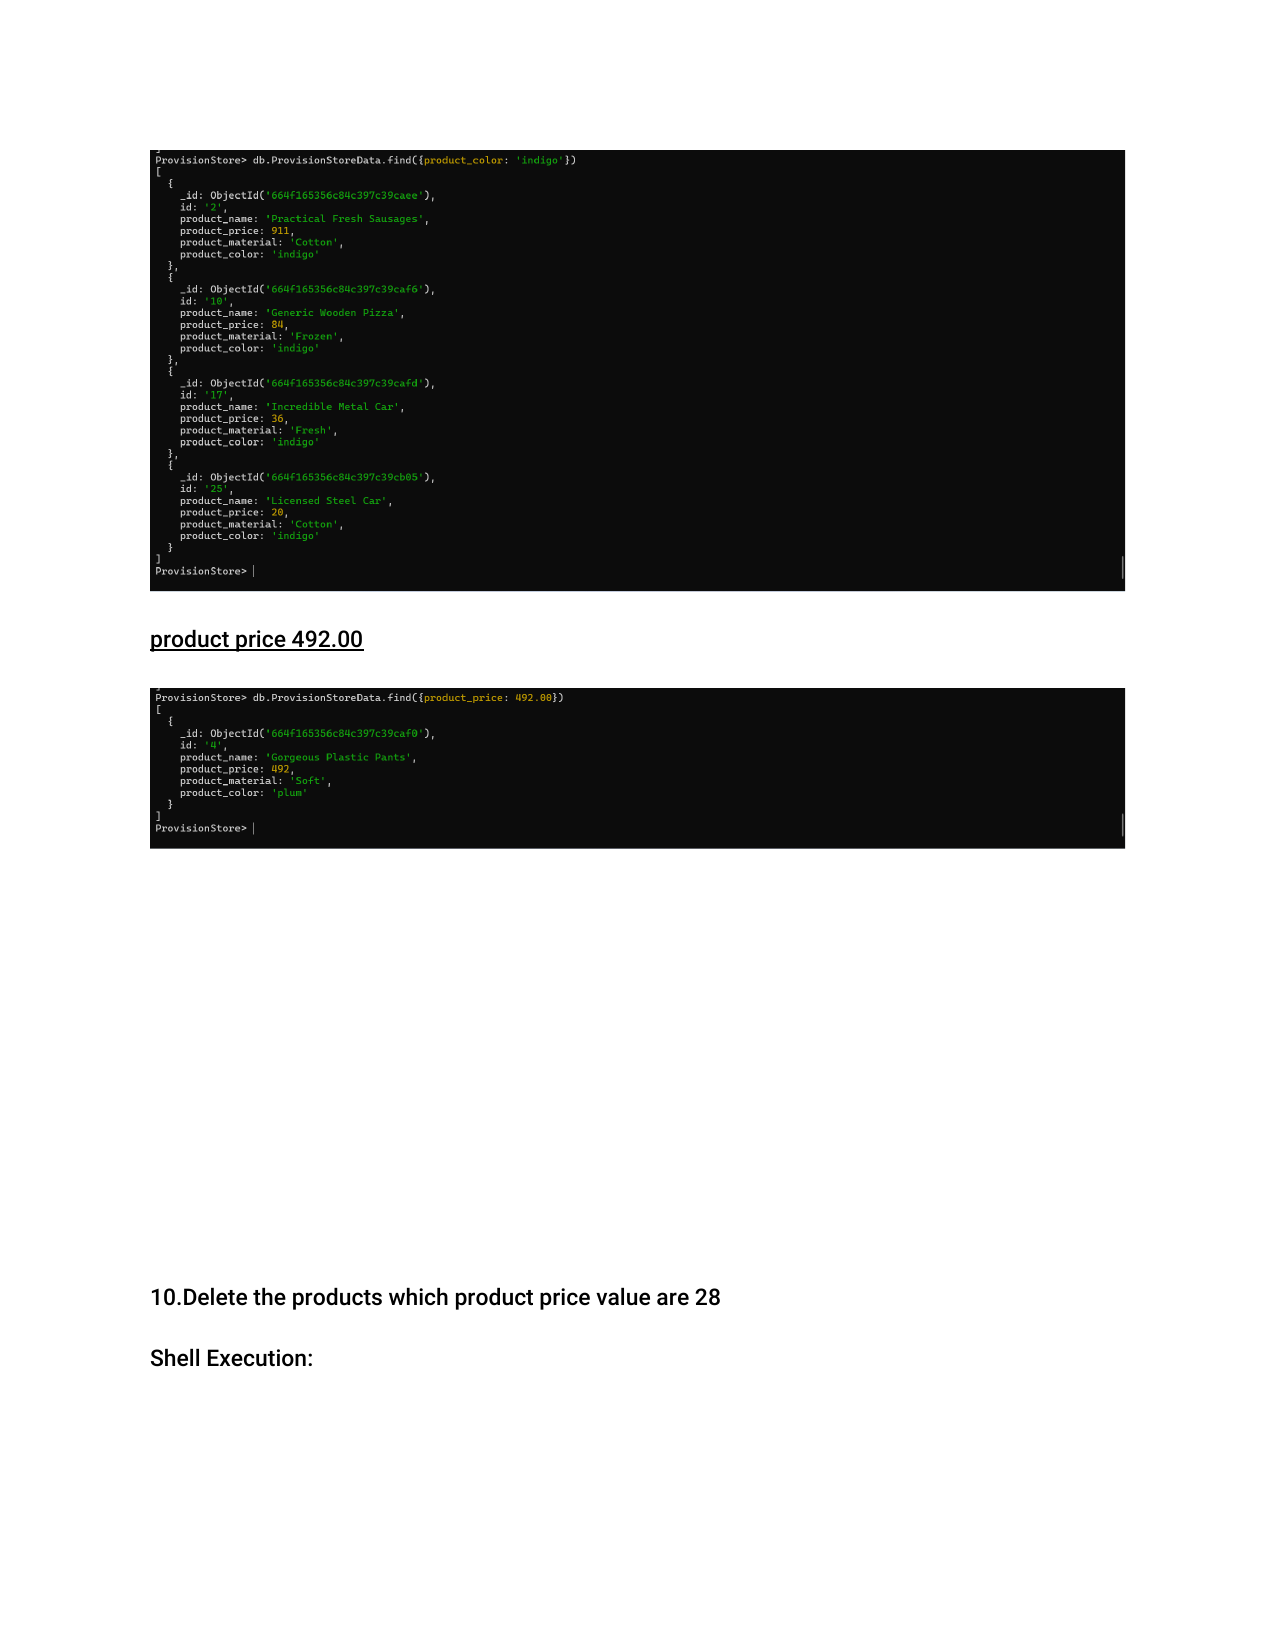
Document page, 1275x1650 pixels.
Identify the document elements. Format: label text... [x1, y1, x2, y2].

picture [150, 150, 1125, 592]
text 10.Delete the products which product price value are 28 [150, 1284, 1125, 1311]
picture [150, 688, 1125, 849]
text Shell Execution: [150, 1346, 1125, 1372]
text product price 492.00 [150, 626, 1125, 653]
